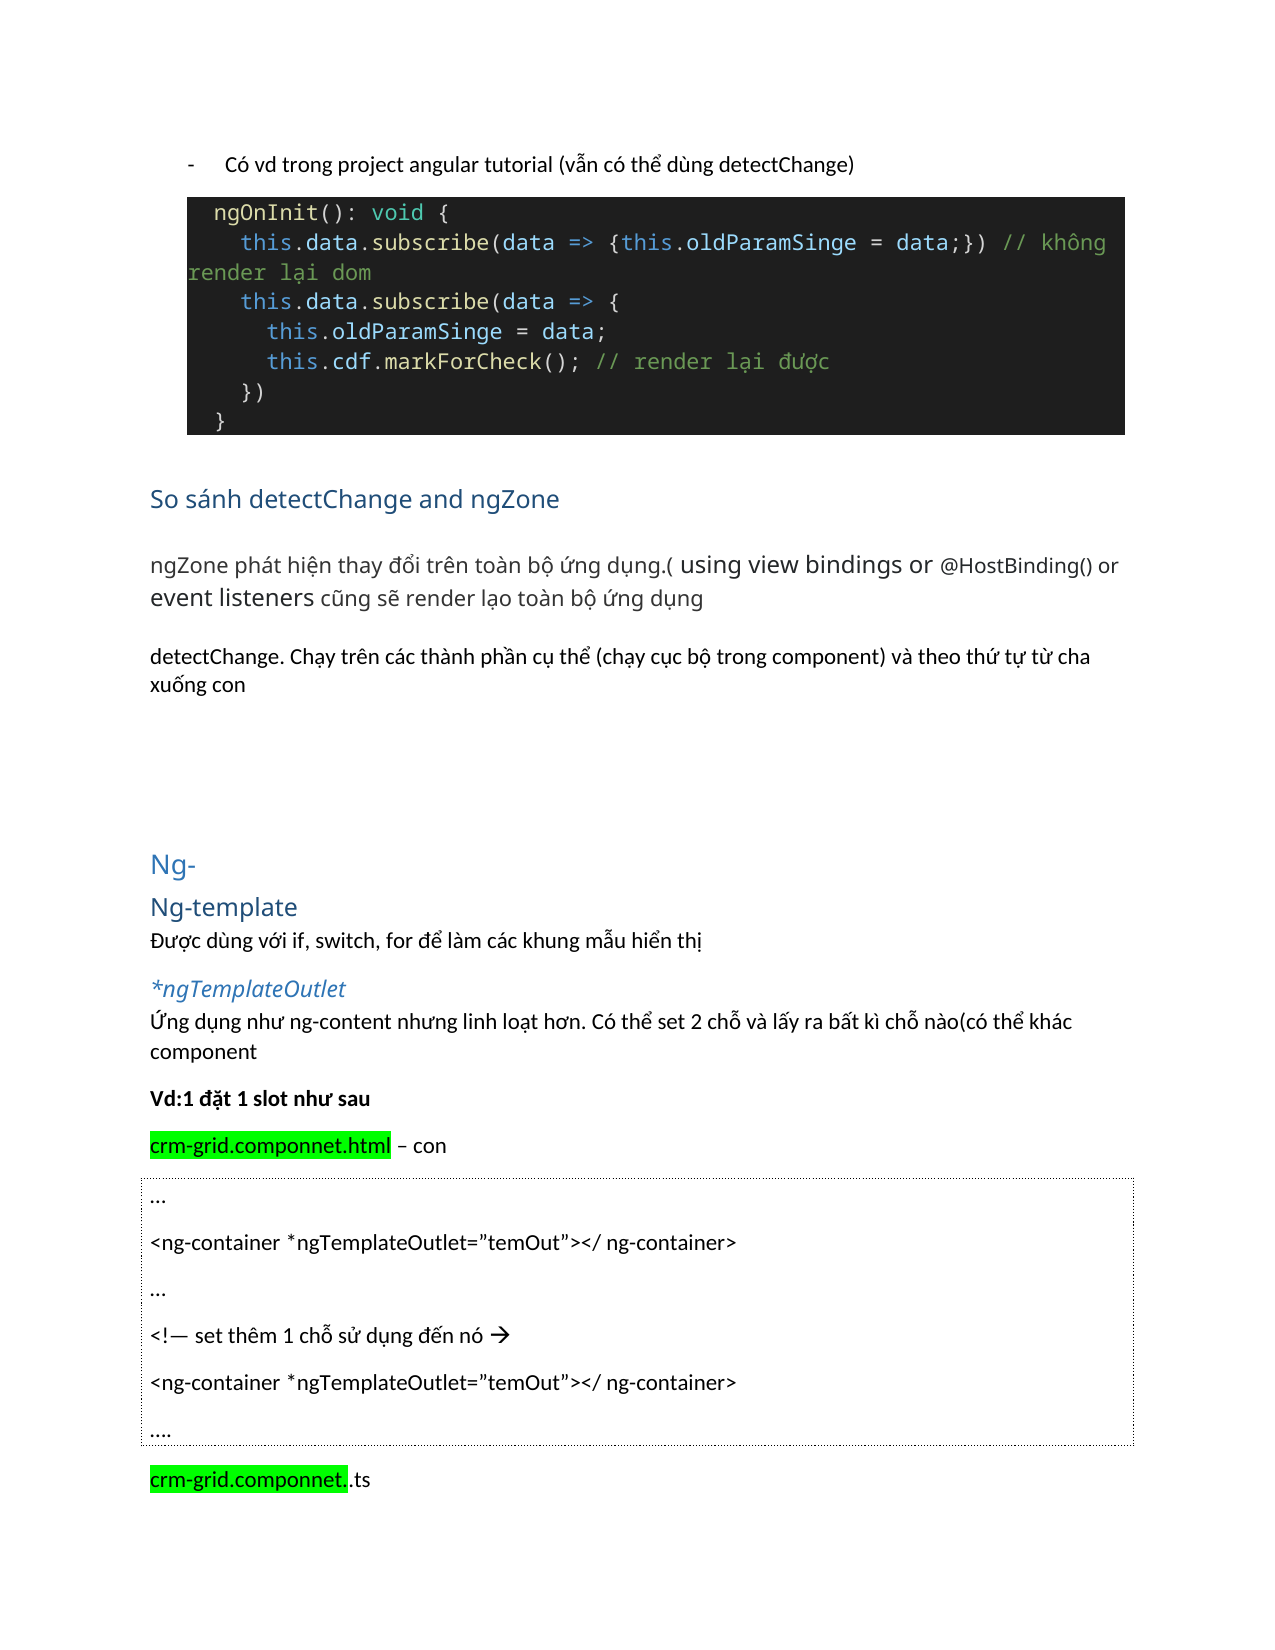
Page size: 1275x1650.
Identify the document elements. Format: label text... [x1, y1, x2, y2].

text … [141, 1178, 1134, 1209]
text detectChange. Chạy trên các thành phần cụ thể (chạy cục bộ trong component) và theo thứ tự từ cha xuống con [150, 642, 1125, 698]
text ngOnInit(): void { [187, 197, 1125, 227]
list Có vd trong project angular tutorial (vẫn có thể dùng detectChange) [187, 150, 1125, 178]
text <ng-container *ngTemplateOutlet=”temOut”></ ng-container> [141, 1224, 1134, 1256]
text } [187, 405, 1125, 435]
text this.cdf.markForCheck(); // render lại được [187, 346, 1125, 376]
text }) [187, 376, 1125, 405]
text crm-grid.componnet..ts [348, 1465, 1125, 1493]
text Được dùng với if, switch, for để làm các khung mẫu hiển thị [150, 926, 1125, 954]
text Vd:1 đặt 1 slot như sau [150, 1084, 1125, 1112]
text ngZone phát hiện thay đổi trên toàn bộ ứng dụng.( using view bindings or @HostBinding() or event listeners cũng sẽ render lạo toàn bộ ứng dụng [150, 548, 1125, 613]
subtitle So sánh detectChange and ngZone [150, 482, 1125, 516]
subtitle *ngTemplateOutlet [150, 973, 1125, 1004]
text crm-grid.componnet.html – con [391, 1131, 1125, 1159]
text <!— set thêm 1 chỗ sử dụng đến nó [141, 1318, 1134, 1349]
text <ng-container *ngTemplateOutlet=”temOut”></ ng-container> [141, 1365, 1134, 1396]
text this.oldParamSinge = data; [187, 316, 1125, 346]
subtitle Ng-template [150, 889, 1125, 923]
text this.data.subscribe(data => { [187, 286, 1125, 316]
text … [141, 1271, 1134, 1303]
text this.data.subscribe(data => {this.oldParamSinge = data;}) // không render lại dom [187, 227, 1125, 286]
text …. [141, 1412, 1134, 1446]
text Ứng dụng như ng-content nhưng linh loạt hơn. Có thể set 2 chỗ và lấy ra bất kì chỗ nào(có thể khác component [150, 1007, 1125, 1065]
subtitle Ng- [150, 846, 1125, 882]
